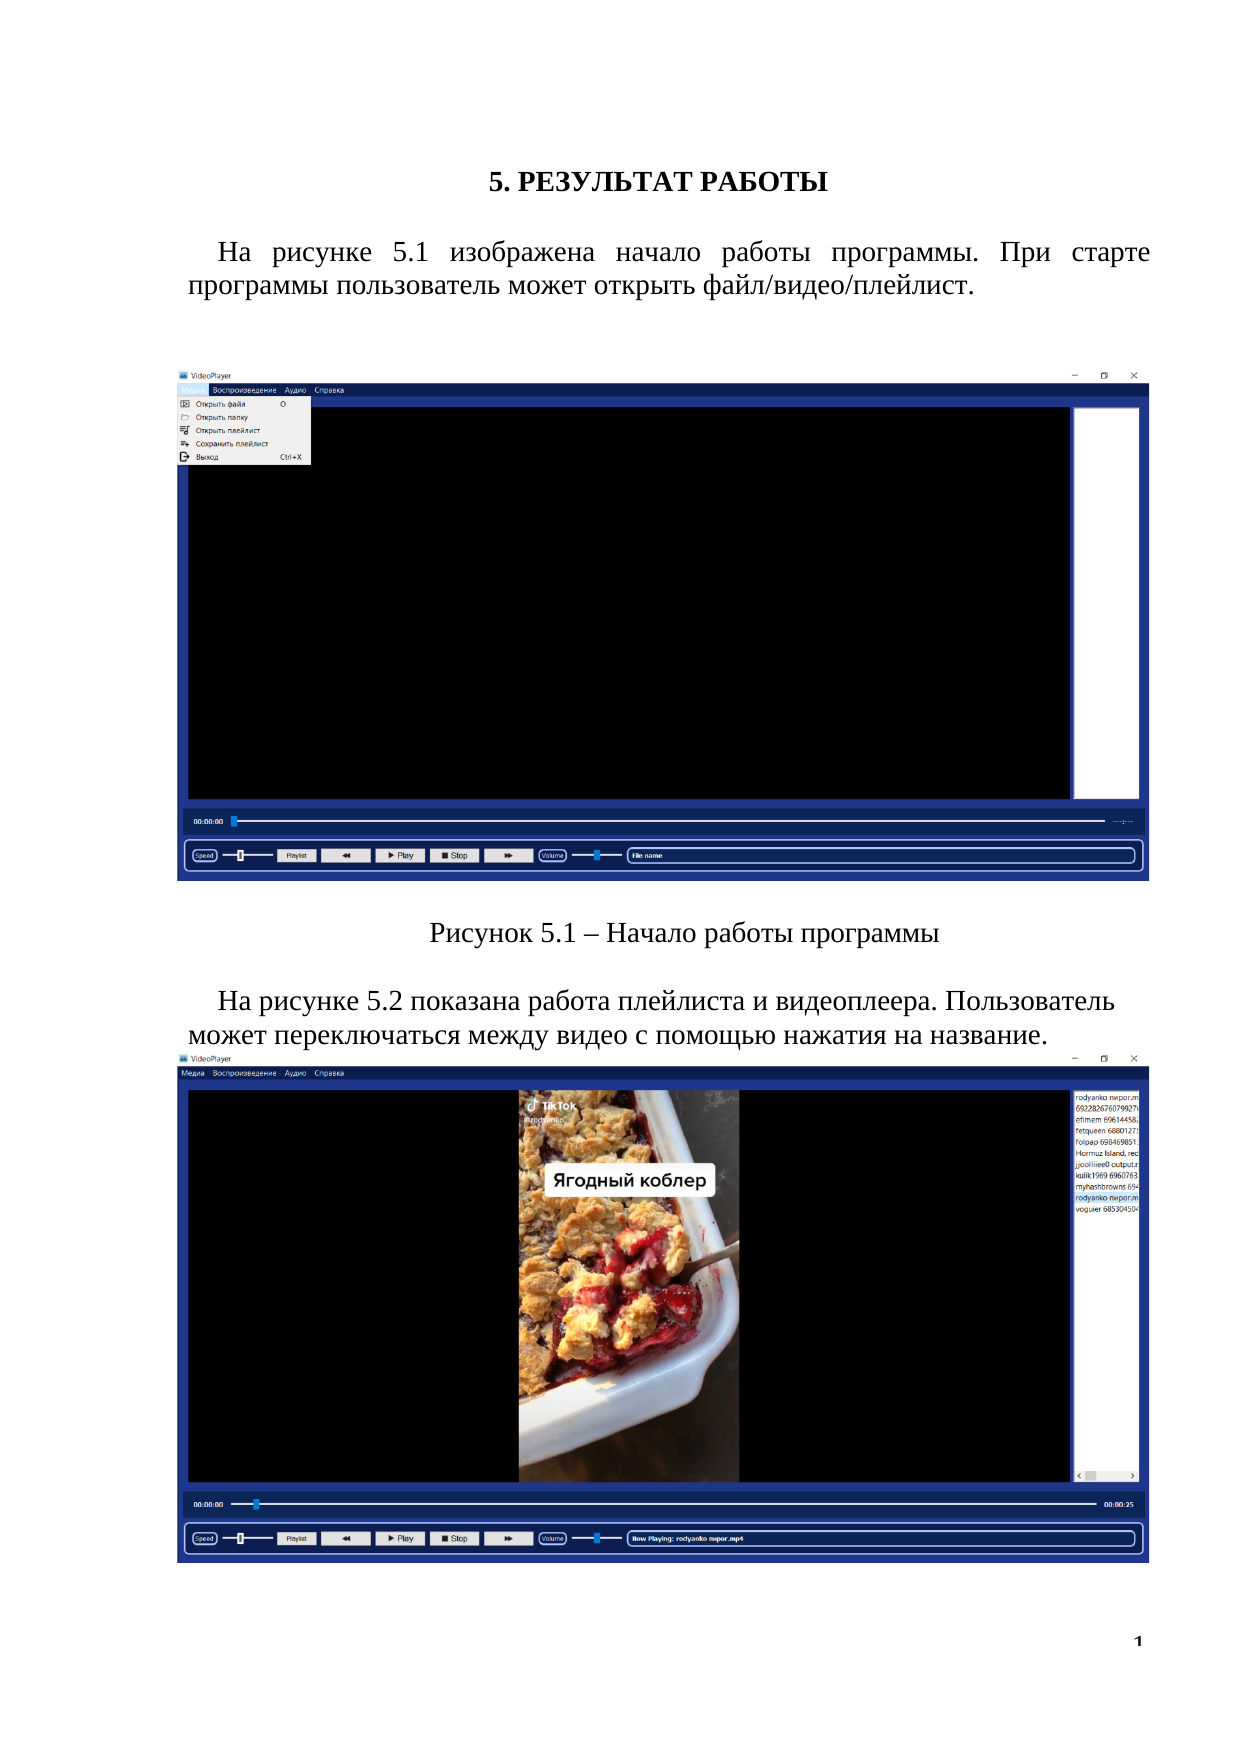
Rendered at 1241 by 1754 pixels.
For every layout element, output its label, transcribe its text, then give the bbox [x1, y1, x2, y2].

text На рисунке 5.2 показана работа плейлиста и видеоплеера. Пользователь может переключаться между видео с помощью нажатия на название. [188, 983, 1152, 1051]
text Рисунок 5.1 – Начало работы программы [188, 915, 1152, 949]
subtitle 5. РЕЗУЛЬТАТ РАБОТЫ [269, 164, 1048, 198]
picture [177, 1051, 1150, 1563]
text На рисунке 5.1 изображена начало работы программы. При старте программы пользователь может открыть файл/видео/плейлист. [188, 234, 1152, 301]
picture [177, 368, 1150, 881]
